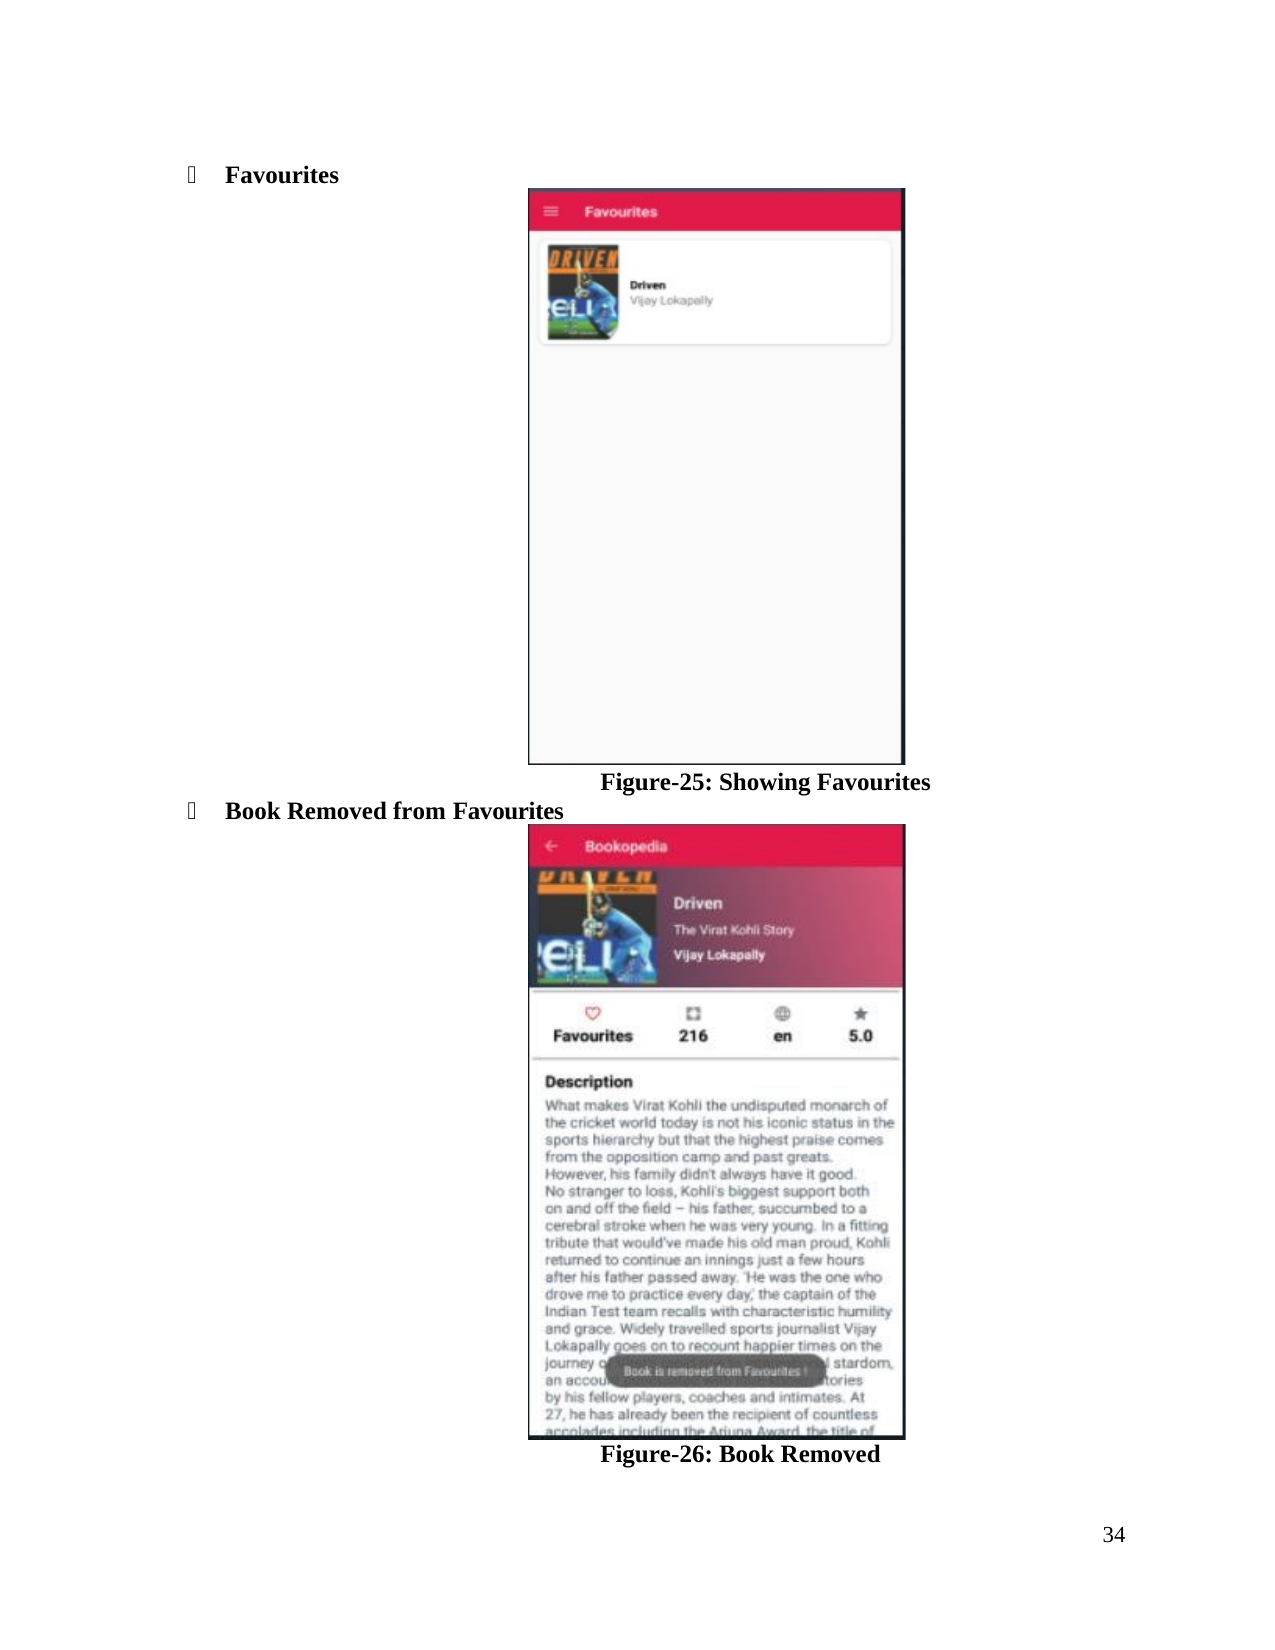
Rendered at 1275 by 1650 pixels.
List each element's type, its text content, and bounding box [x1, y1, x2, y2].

subtitle Book Removed from Favourites [187, 796, 566, 825]
subtitle Favourites [187, 160, 1221, 189]
picture [528, 824, 906, 1440]
subtitle Figure-26: Book Removed [600, 1439, 1221, 1468]
picture [528, 188, 906, 765]
subtitle Figure-25: Showing Favourites [600, 767, 1221, 796]
